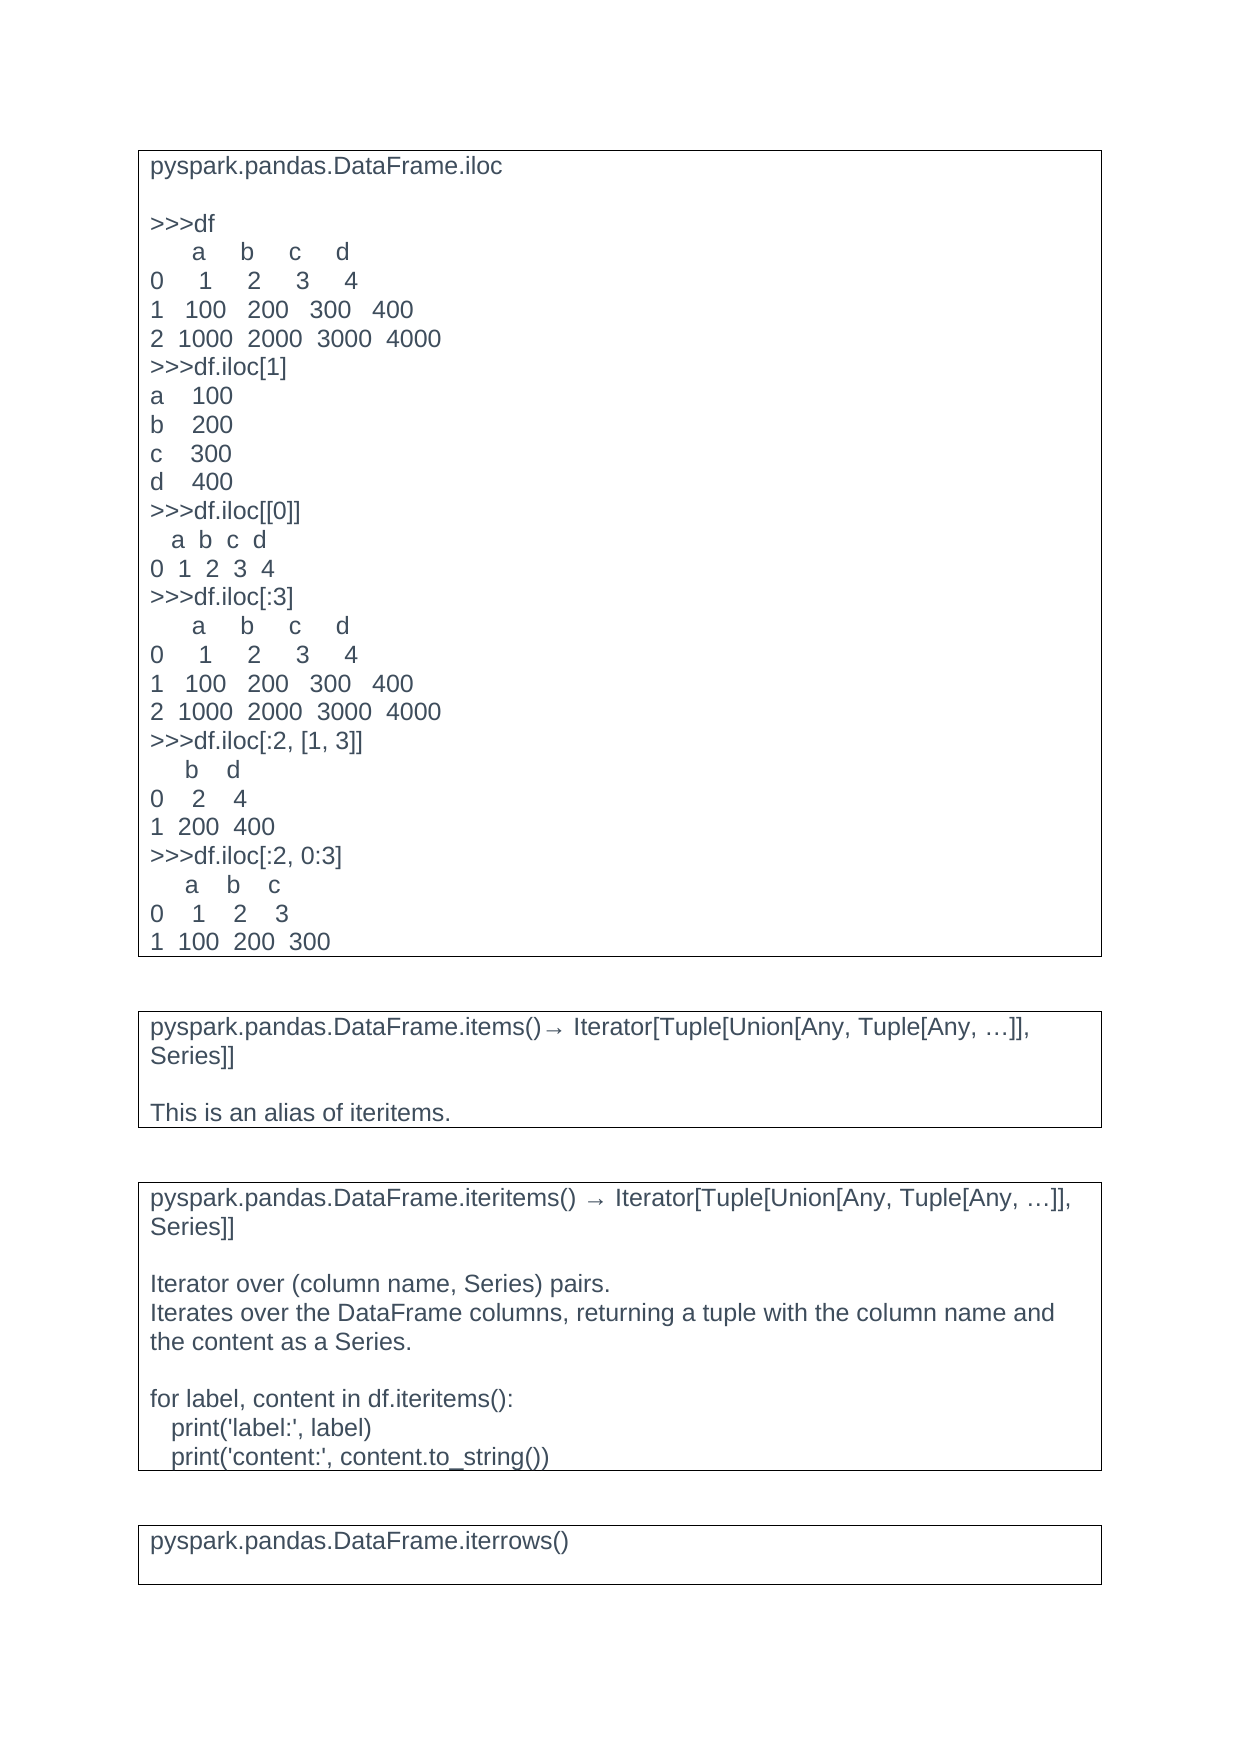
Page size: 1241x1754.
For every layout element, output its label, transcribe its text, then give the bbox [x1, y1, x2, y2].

table_header pyspark.pandas.DataFrame.items()→ Iterator[Tuple[Union[Any, Tuple[Any, …]], Series]] This is an alias of iteritems. [139, 1012, 1101, 1127]
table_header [139, 1526, 1101, 1584]
table_header pyspark.pandas.DataFrame.iloc >>>df a b c d 0 1 2 3 4 1 100 200 300 400 2 1000 2000 3000 4000 >>>df.iloc[1] a 100 b 200 c 300 d 400 >>>df.iloc[[0]] a b c d 0 1 2 3 4 >>>df.iloc[:3] a b c d 0 1 2 3 4 1 100 200 300 400 2 1000 2000 3000 4000 >>>df.iloc[:2, [1, 3]] b d 0 2 4 1 200 400 >>>df.iloc[:2, 0:3] a b c 0 1 2 3 1 100 200 300 [139, 151, 1101, 956]
table_header pyspark.pandas.DataFrame.iteritems() → Iterator[Tuple[Union[Any, Tuple[Any, …]], Series]] Iterator over (column name, Series) pairs. Iterates over the DataFrame columns, returning a tuple with the column name and the content as a Series. for label, content in df.iteritems(): print('label:', label) print('content:', content.to_string()) [139, 1183, 1101, 1470]
